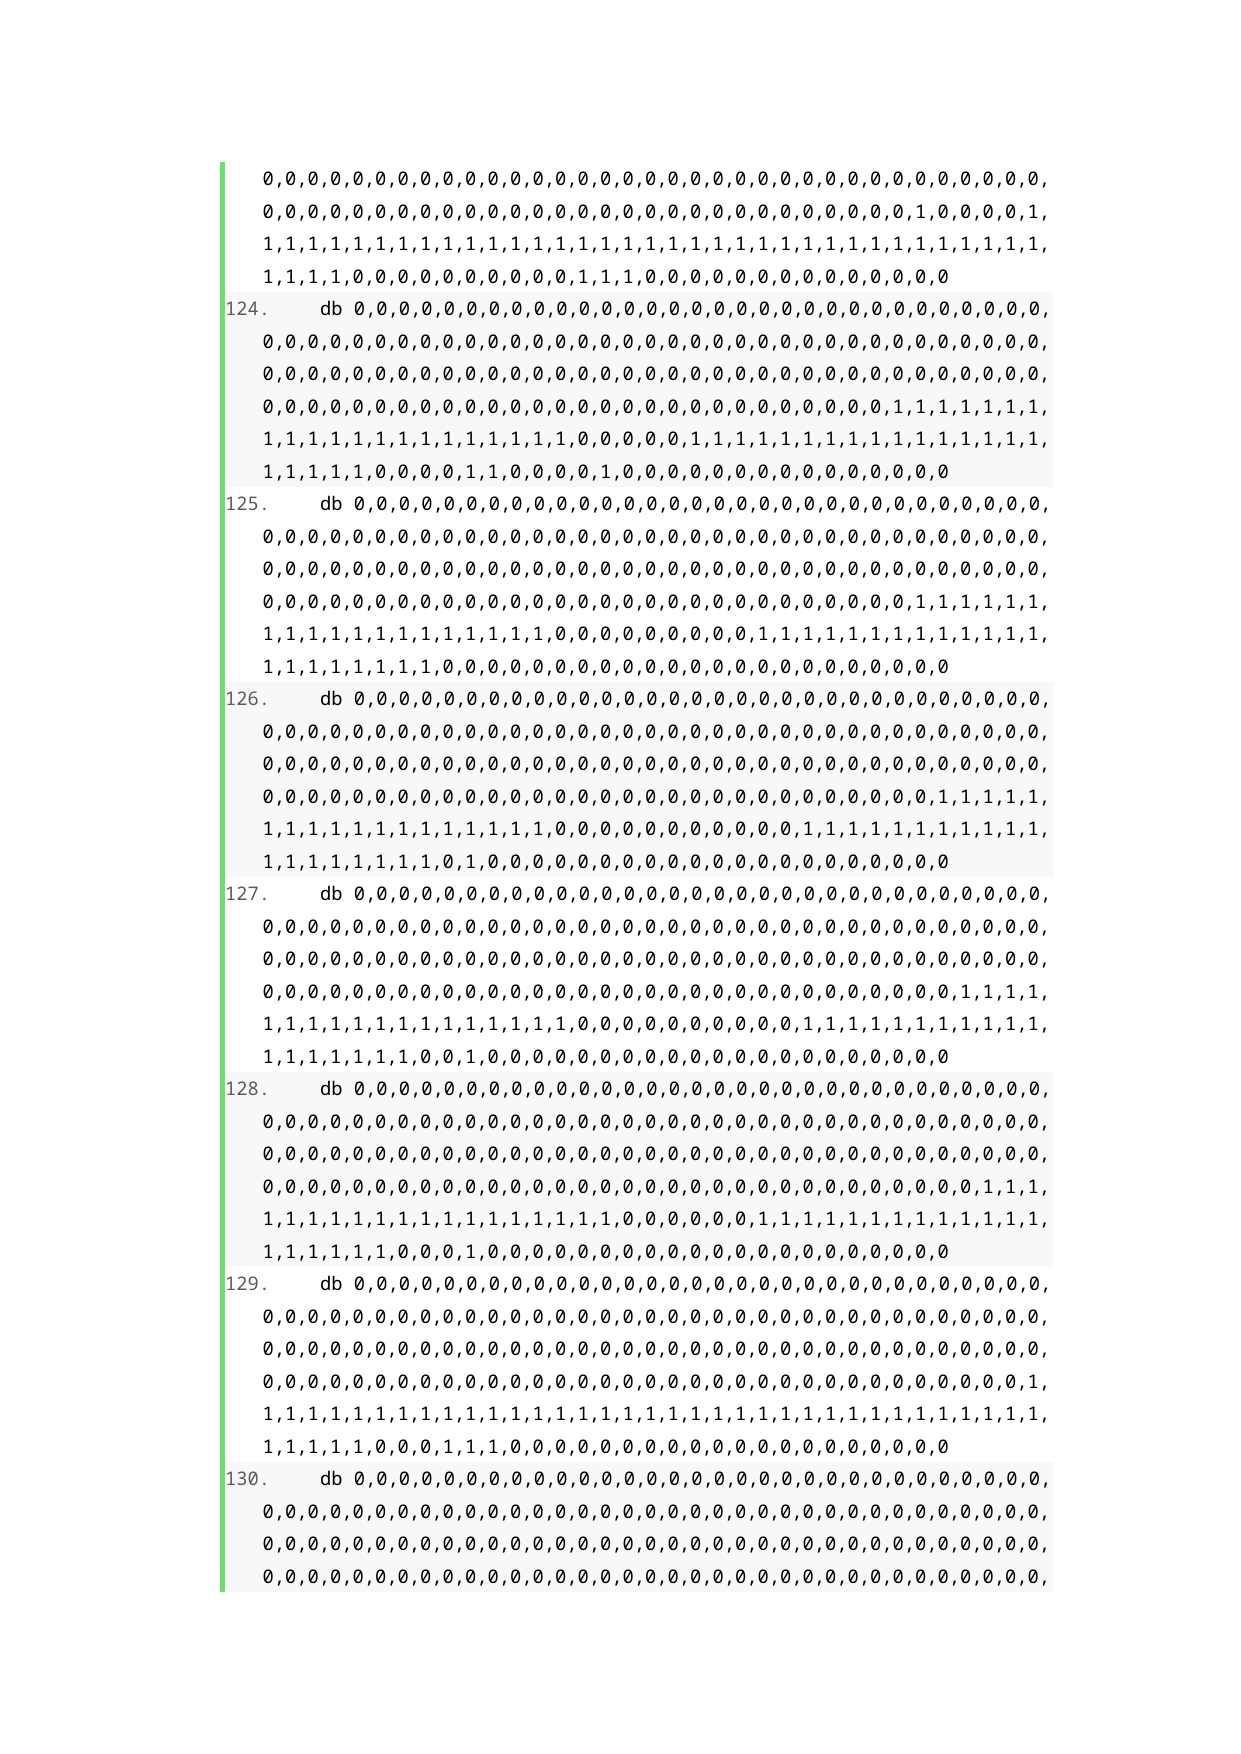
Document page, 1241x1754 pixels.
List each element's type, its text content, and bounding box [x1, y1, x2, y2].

list db 0,0,0,0,0,0,0,0,0,0,0,0,0,0,0,0,0,0,0,0,0,0,0,0,0,0,0,0,0,0,0,0,0,0,0,0,0,0,0,0,0,0,0,0,0,0,0,0,0,0,0,0,0,0,0,0,0,0,0,0,0,0,0,0,0,0,0,0,0,0,0,0,0,0,0,0,0,0,0,0,0,0,0,0,0,0,0,0,0,0,0,0,0,0,0,0,0,0,0,0,0,0,0,0,0,0,0,0,0,0,0,0,0,0,0,0,0,0,0,0,0,0,0,0,0,0,0,0,0,1,1,1,1,1,1,1,1,1,1,1,1,1,1,1,1,1,1,1,1,1,0,0,0,0,0,1,1,1,1,1,1,1,1,1,1,1,1,1,1,1,1,1,1,1,1,1,0,0,0,0,1,1,0,0,0,0,1,0,0,0,0,0,0,0,0,0,0,0,0,0,0,0 [225, 292, 1053, 487]
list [225, 1462, 1053, 1592]
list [225, 162, 1053, 292]
list db 0,0,0,0,0,0,0,0,0,0,0,0,0,0,0,0,0,0,0,0,0,0,0,0,0,0,0,0,0,0,0,0,0,0,0,0,0,0,0,0,0,0,0,0,0,0,0,0,0,0,0,0,0,0,0,0,0,0,0,0,0,0,0,0,0,0,0,0,0,0,0,0,0,0,0,0,0,0,0,0,0,0,0,0,0,0,0,0,0,0,0,0,0,0,0,0,0,0,0,0,0,0,0,0,0,0,0,0,0,0,0,0,0,0,0,0,0,0,0,0,0,0,0,0,0,0,0,0,0,0,1,1,1,1,1,1,1,1,1,1,1,1,1,1,1,1,1,1,1,0,0,0,0,0,0,0,0,0,1,1,1,1,1,1,1,1,1,1,1,1,1,1,1,1,1,1,1,1,1,0,0,0,0,0,0,0,0,0,0,0,0,0,0,0,0,0,0,0,0,0,0,0 [225, 487, 1053, 682]
list db 0,0,0,0,0,0,0,0,0,0,0,0,0,0,0,0,0,0,0,0,0,0,0,0,0,0,0,0,0,0,0,0,0,0,0,0,0,0,0,0,0,0,0,0,0,0,0,0,0,0,0,0,0,0,0,0,0,0,0,0,0,0,0,0,0,0,0,0,0,0,0,0,0,0,0,0,0,0,0,0,0,0,0,0,0,0,0,0,0,0,0,0,0,0,0,0,0,0,0,0,0,0,0,0,0,0,0,0,0,0,0,0,0,0,0,0,0,0,0,0,0,0,0,0,0,0,0,0,0,0,0,1,1,1,1,1,1,1,1,1,1,1,1,1,1,1,1,1,1,0,0,0,0,0,0,0,0,0,0,0,1,1,1,1,1,1,1,1,1,1,1,1,1,1,1,1,1,1,1,0,1,0,0,0,0,0,0,0,0,0,0,0,0,0,0,0,0,0,0,0,0,0 [225, 682, 1053, 877]
list db 0,0,0,0,0,0,0,0,0,0,0,0,0,0,0,0,0,0,0,0,0,0,0,0,0,0,0,0,0,0,0,0,0,0,0,0,0,0,0,0,0,0,0,0,0,0,0,0,0,0,0,0,0,0,0,0,0,0,0,0,0,0,0,0,0,0,0,0,0,0,0,0,0,0,0,0,0,0,0,0,0,0,0,0,0,0,0,0,0,0,0,0,0,0,0,0,0,0,0,0,0,0,0,0,0,0,0,0,0,0,0,0,0,0,0,0,0,0,0,0,0,0,0,0,0,0,0,0,0,0,0,0,0,1,1,1,1,1,1,1,1,1,1,1,1,1,1,1,1,1,1,1,0,0,0,0,0,0,1,1,1,1,1,1,1,1,1,1,1,1,1,1,1,1,1,1,1,0,0,0,1,0,0,0,0,0,0,0,0,0,0,0,0,0,0,0,0,0,0,0,0,0 [225, 1072, 1053, 1267]
list db 0,0,0,0,0,0,0,0,0,0,0,0,0,0,0,0,0,0,0,0,0,0,0,0,0,0,0,0,0,0,0,0,0,0,0,0,0,0,0,0,0,0,0,0,0,0,0,0,0,0,0,0,0,0,0,0,0,0,0,0,0,0,0,0,0,0,0,0,0,0,0,0,0,0,0,0,0,0,0,0,0,0,0,0,0,0,0,0,0,0,0,0,0,0,0,0,0,0,0,0,0,0,0,0,0,0,0,0,0,0,0,0,0,0,0,0,0,0,0,0,0,0,0,0,0,0,0,0,0,0,0,0,0,0,0,1,1,1,1,1,1,1,1,1,1,1,1,1,1,1,1,1,1,1,1,1,1,1,1,1,1,1,1,1,1,1,1,1,1,1,1,1,1,1,1,1,0,0,0,1,1,1,0,0,0,0,0,0,0,0,0,0,0,0,0,0,0,0,0,0,0,0 [225, 1267, 1053, 1462]
list db 0,0,0,0,0,0,0,0,0,0,0,0,0,0,0,0,0,0,0,0,0,0,0,0,0,0,0,0,0,0,0,0,0,0,0,0,0,0,0,0,0,0,0,0,0,0,0,0,0,0,0,0,0,0,0,0,0,0,0,0,0,0,0,0,0,0,0,0,0,0,0,0,0,0,0,0,0,0,0,0,0,0,0,0,0,0,0,0,0,0,0,0,0,0,0,0,0,0,0,0,0,0,0,0,0,0,0,0,0,0,0,0,0,0,0,0,0,0,0,0,0,0,0,0,0,0,0,0,0,0,0,0,1,1,1,1,1,1,1,1,1,1,1,1,1,1,1,1,1,1,0,0,0,0,0,0,0,0,0,0,1,1,1,1,1,1,1,1,1,1,1,1,1,1,1,1,1,1,0,0,1,0,0,0,0,0,0,0,0,0,0,0,0,0,0,0,0,0,0,0,0,0 [225, 877, 1053, 1072]
